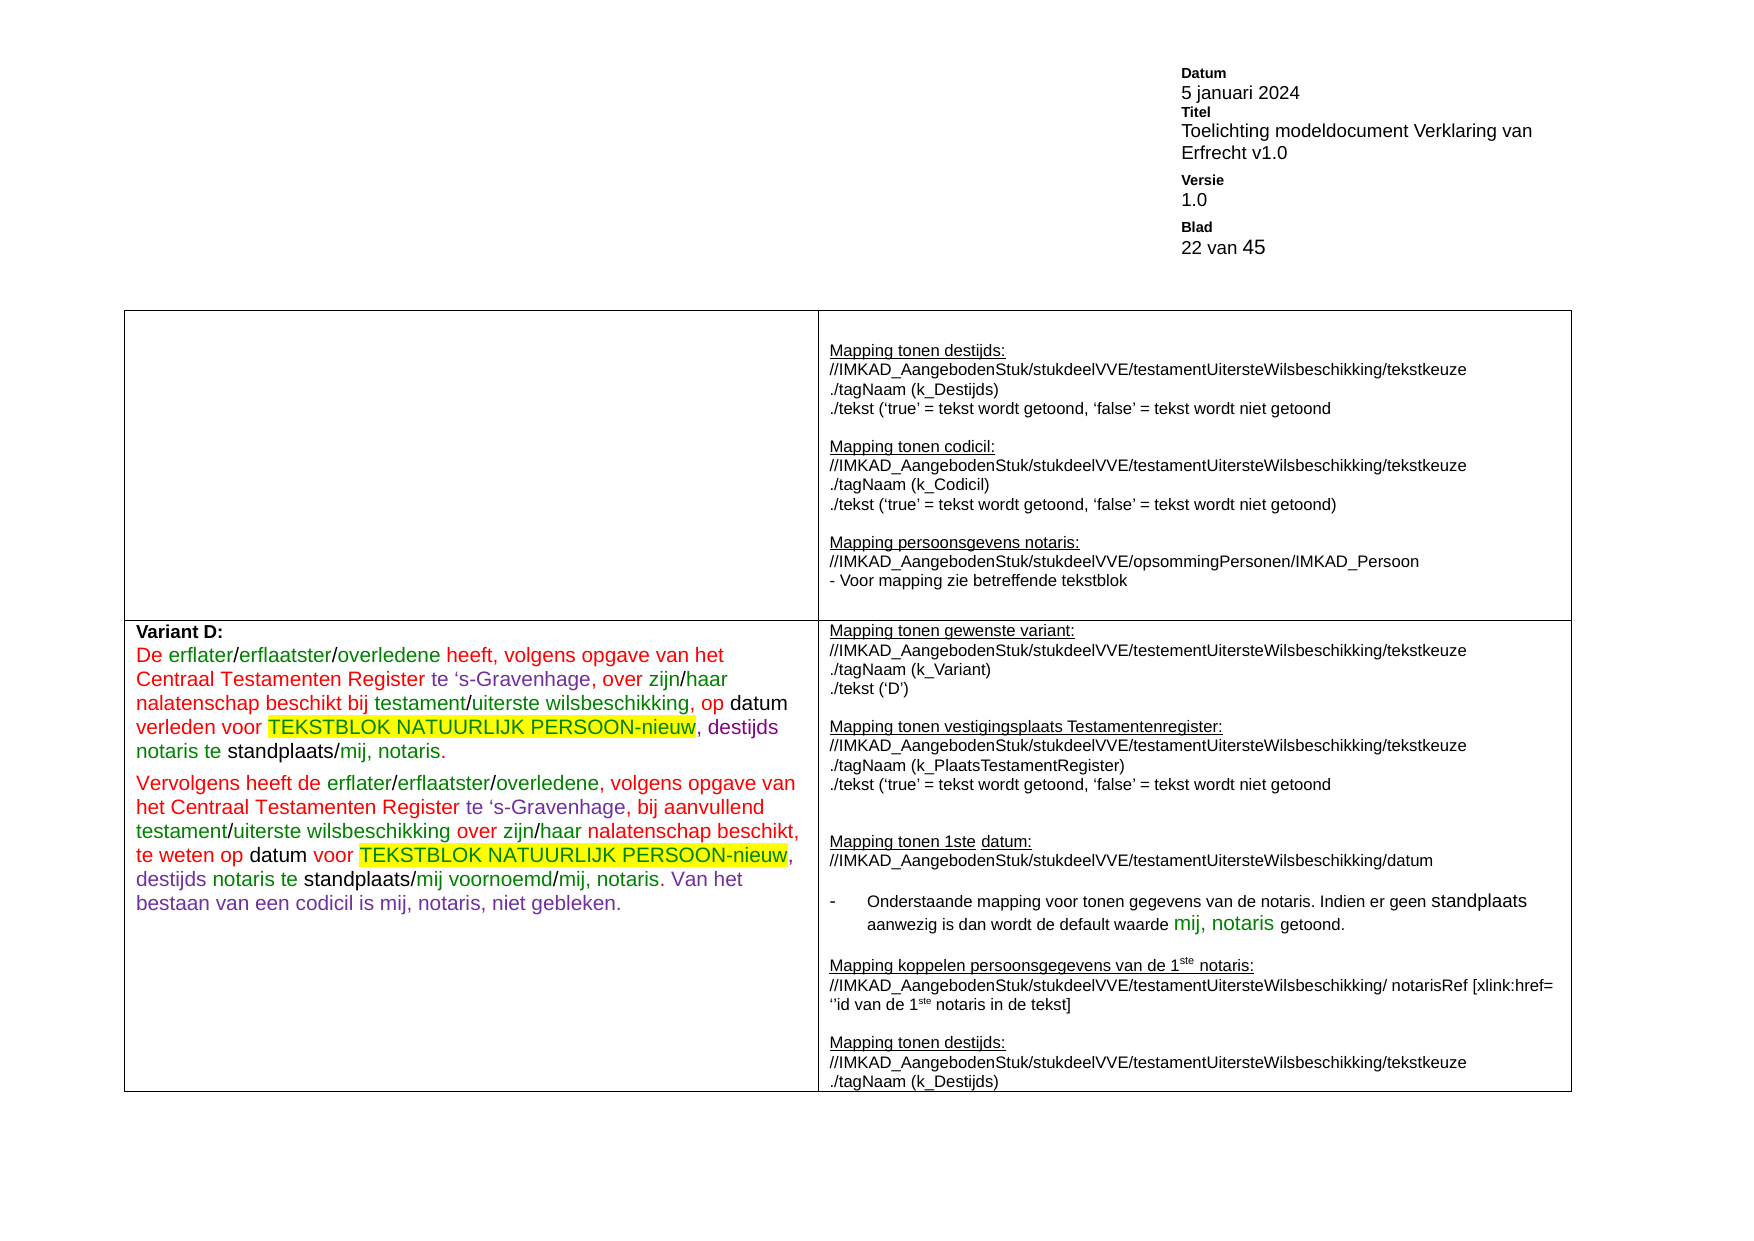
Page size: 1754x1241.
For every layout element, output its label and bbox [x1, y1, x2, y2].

table_cell [125, 311, 818, 620]
table_cell [819, 311, 1571, 620]
table_cell [125, 621, 818, 1091]
table_cell [819, 621, 1571, 1091]
